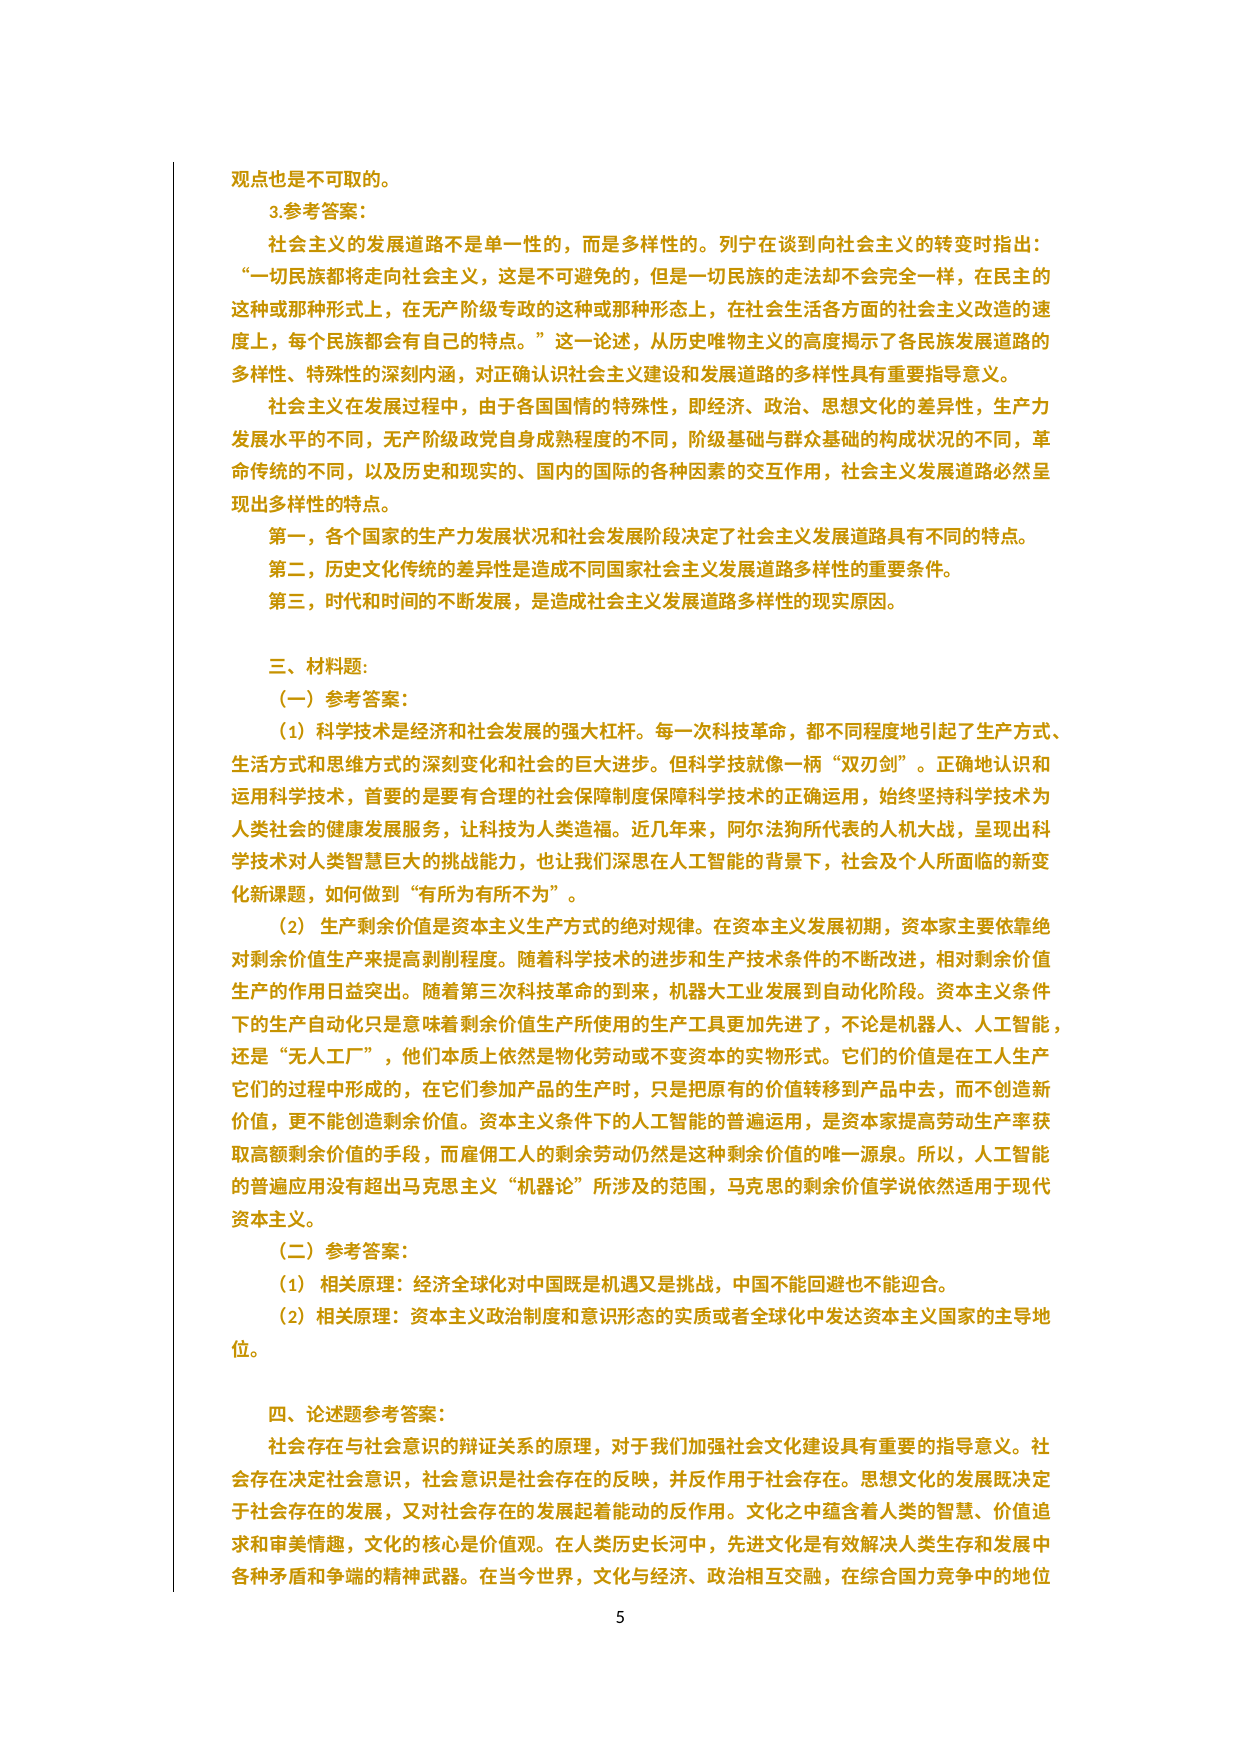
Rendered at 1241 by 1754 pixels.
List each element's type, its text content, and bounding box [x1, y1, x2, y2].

list 第二，历史文化传统的差异性是造成不同国家社会主义发展道路多样性的重要条件。 [231, 552, 1053, 584]
list 第三，时代和时间的不断发展，是造成社会主义发展道路多样性的现实原因。 [231, 584, 1053, 617]
list 社会主义在发展过程中，由于各国国情的特殊性，即经济、政治、思想文化的差异性，生产力发展水平的不同，无产阶级政党自身成熟程度的不同，阶级基础与群众基础的构成状况的不同，革命传统的不同，以及历史和现实的、国内的国际的各种因素的交互作用，社会主义发展道路必然呈现出多样性的特点。 [231, 389, 1053, 519]
list 3.参考答案： [231, 194, 1053, 227]
list （1） 相关原理：经济全球化对中国既是机遇又是挑战，中国不能回避也不能迎合。 [231, 1267, 1053, 1299]
list 第一，各个国家的生产力发展状况和社会发展阶段决定了社会主义发展道路具有不同的特点。 [231, 519, 1053, 552]
list （1）科学技术是经济和社会发展的强大杠杆。每一次科技革命，都不同程度地引起了生产方式、生活方式和思维方式的深刻变化和社会的巨大进步。但科学技就像一柄“双刃剑”。正确地认识和运用科学技术，首要的是要有合理的社会保障制度保障科学技术的正确运用，始终坚持科学技术为人类社会的健康发展服务，让科技为人类造福。近几年来，阿尔法狗所代表的人机大战，呈现出科学技术对人类智慧巨大的挑战能力，也让我们深思在人工智能的背景下，社会及个人所面临的新变化新课题，如何做到“有所为有所不为”。 [231, 714, 1053, 909]
list 四、论述题参考答案： [231, 1397, 1053, 1429]
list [231, 1429, 1053, 1592]
list （2） 生产剩余价值是资本主义生产方式的绝对规律。在资本主义发展初期，资本家主要依靠绝对剩余价值生产来提高剥削程度。随着科学技术的进步和生产技术条件的不断改进，相对剩余价值生产的作用日益突出。随着第三次科技革命的到来，机器大工业发展到自动化阶段。资本主义条件下的生产自动化只是意味着剩余价值生产所使用的生产工具更加先进了，不论是机器人、人工智能，还是“无人工厂”，他们本质上依然是物化劳动或不变资本的实物形式。它们的价值是在工人生产它们的过程中形成的，在它们参加产品的生产时，只是把原有的价值转移到产品中去，而不创造新价值，更不能创造剩余价值。资本主义条件下的人工智能的普遍运用，是资本家提高劳动生产率获取高额剩余价值的手段，而雇佣工人的剩余劳动仍然是这种剩余价值的唯一源泉。所以，人工智能的普遍应用没有超出马克思主义“机器论”所涉及的范围，马克思的剩余价值学说依然适用于现代资本主义。 [231, 909, 1053, 1234]
list （一）参考答案： [231, 682, 1053, 714]
list （2）相关原理：资本主义政治制度和意识形态的实质或者全球化中发达资本主义国家的主导地位。 [231, 1299, 1053, 1364]
list 社会主义的发展道路不是单一性的，而是多样性的。列宁在谈到向社会主义的转变时指出：“一切民族都将走向社会主义，这是不可避免的，但是一切民族的走法却不会完全一样，在民主的这种或那种形式上，在无产阶级专政的这种或那种形态上，在社会生活各方面的社会主义改造的速度上，每个民族都会有自己的特点。”这一论述，从历史唯物主义的高度揭示了各民族发展道路的多样性、特殊性的深刻内涵，对正确认识社会主义建设和发展道路的多样性具有重要指导意义。 [231, 227, 1053, 389]
list 三、材料题: [231, 649, 1053, 682]
list （二）参考答案： [231, 1234, 1053, 1267]
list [231, 162, 1053, 194]
